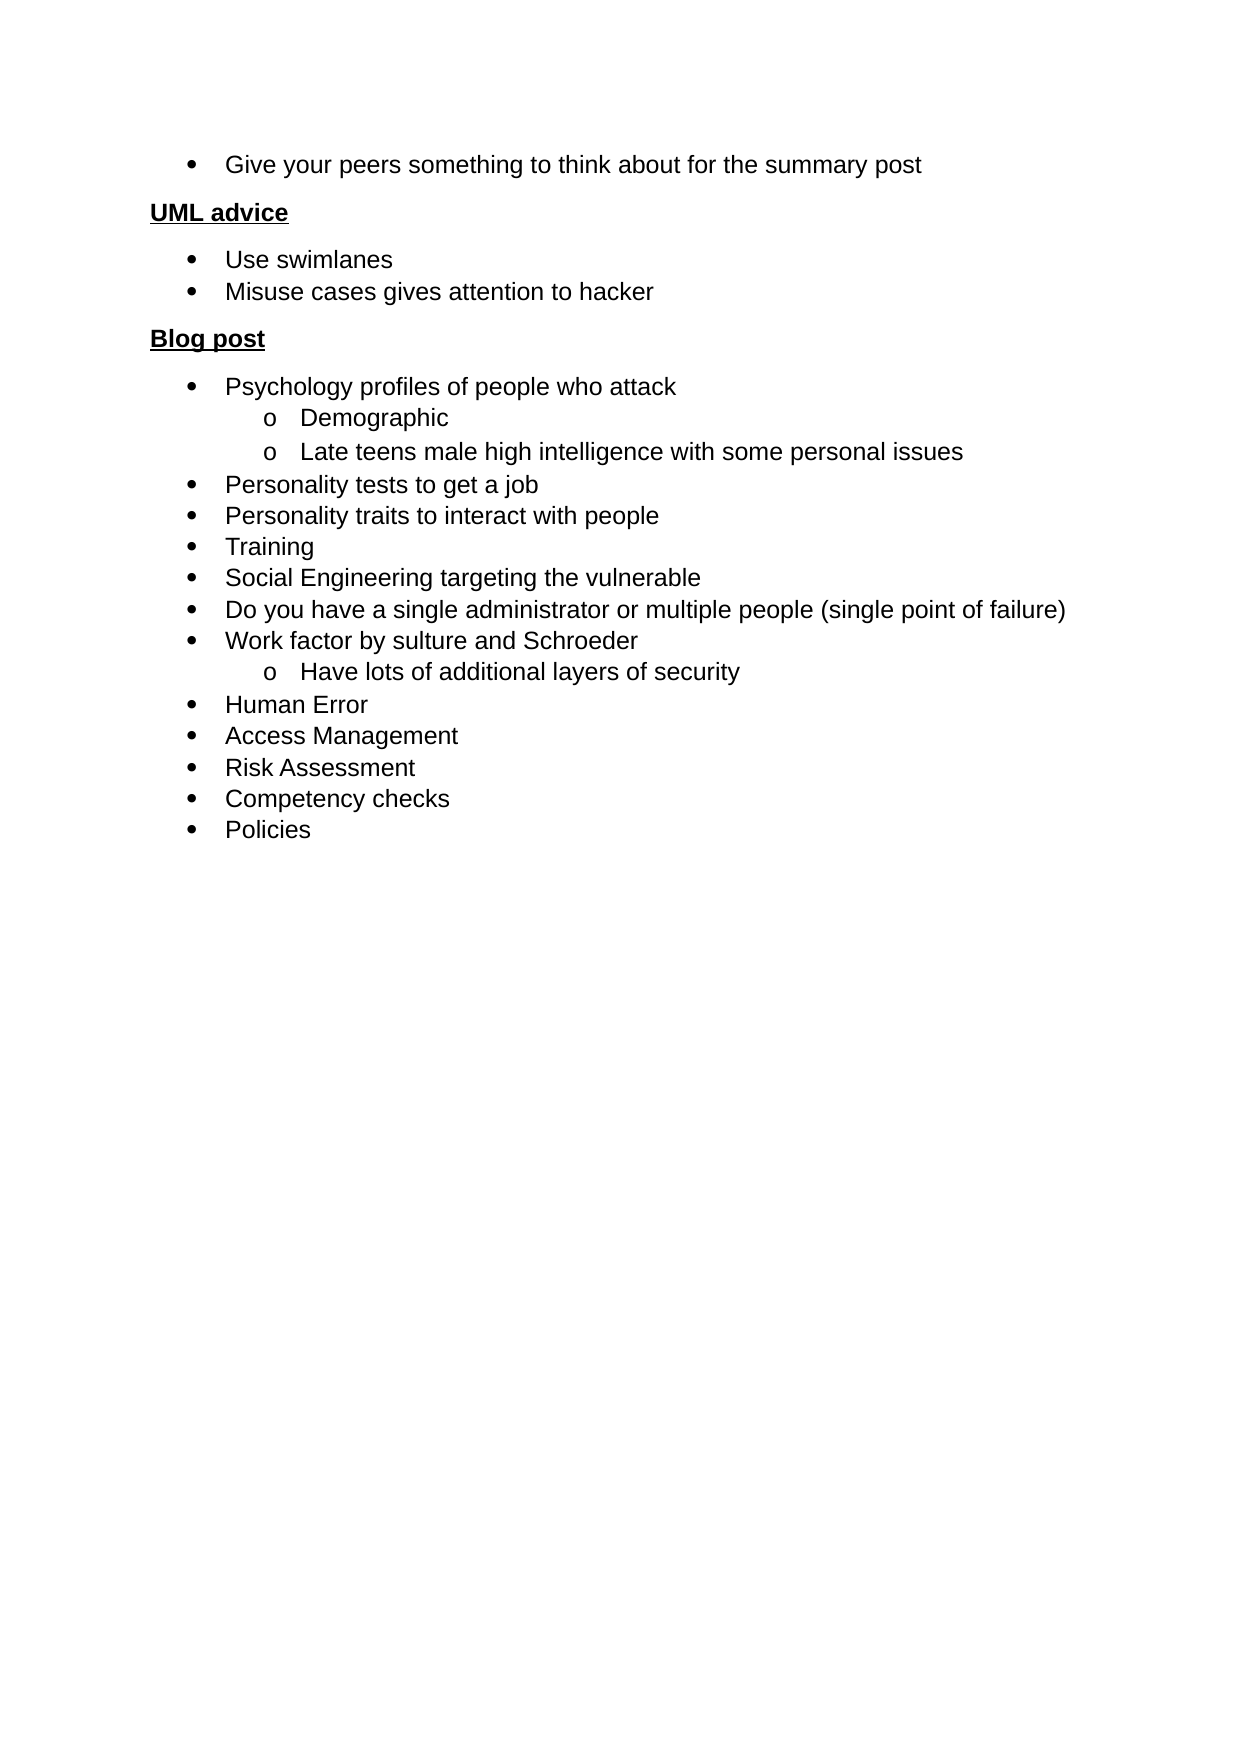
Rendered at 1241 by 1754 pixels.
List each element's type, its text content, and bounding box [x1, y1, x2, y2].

list Competency checks [187, 784, 1090, 812]
list Human Error [187, 690, 1090, 719]
list Misuse cases gives attention to hacker [187, 277, 1090, 306]
text UML advice [150, 198, 1090, 227]
list Personality traits to interact with people [187, 501, 1090, 530]
list Policies [187, 815, 1090, 844]
list Psychology profiles of people who attack [187, 372, 1090, 401]
list Access Management [187, 721, 1090, 750]
list Demographic [262, 403, 1090, 434]
list Risk Assessment [187, 752, 1090, 781]
list Have lots of additional layers of security [262, 657, 1090, 688]
list Late teens male high intelligence with some personal issues [262, 437, 1090, 468]
list Do you have a single administrator or multiple people (single point of failure) [187, 594, 1090, 623]
list Give your peers something to think about for the summary post [187, 150, 1090, 179]
list Work factor by sulture and Schroeder [187, 626, 1090, 654]
list Training [187, 532, 1090, 561]
list Use swimlanes [187, 246, 1090, 274]
list Social Engineering targeting the vulnerable [187, 563, 1090, 592]
list Personality tests to get a job [187, 470, 1090, 499]
text Blog post [150, 324, 1090, 353]
